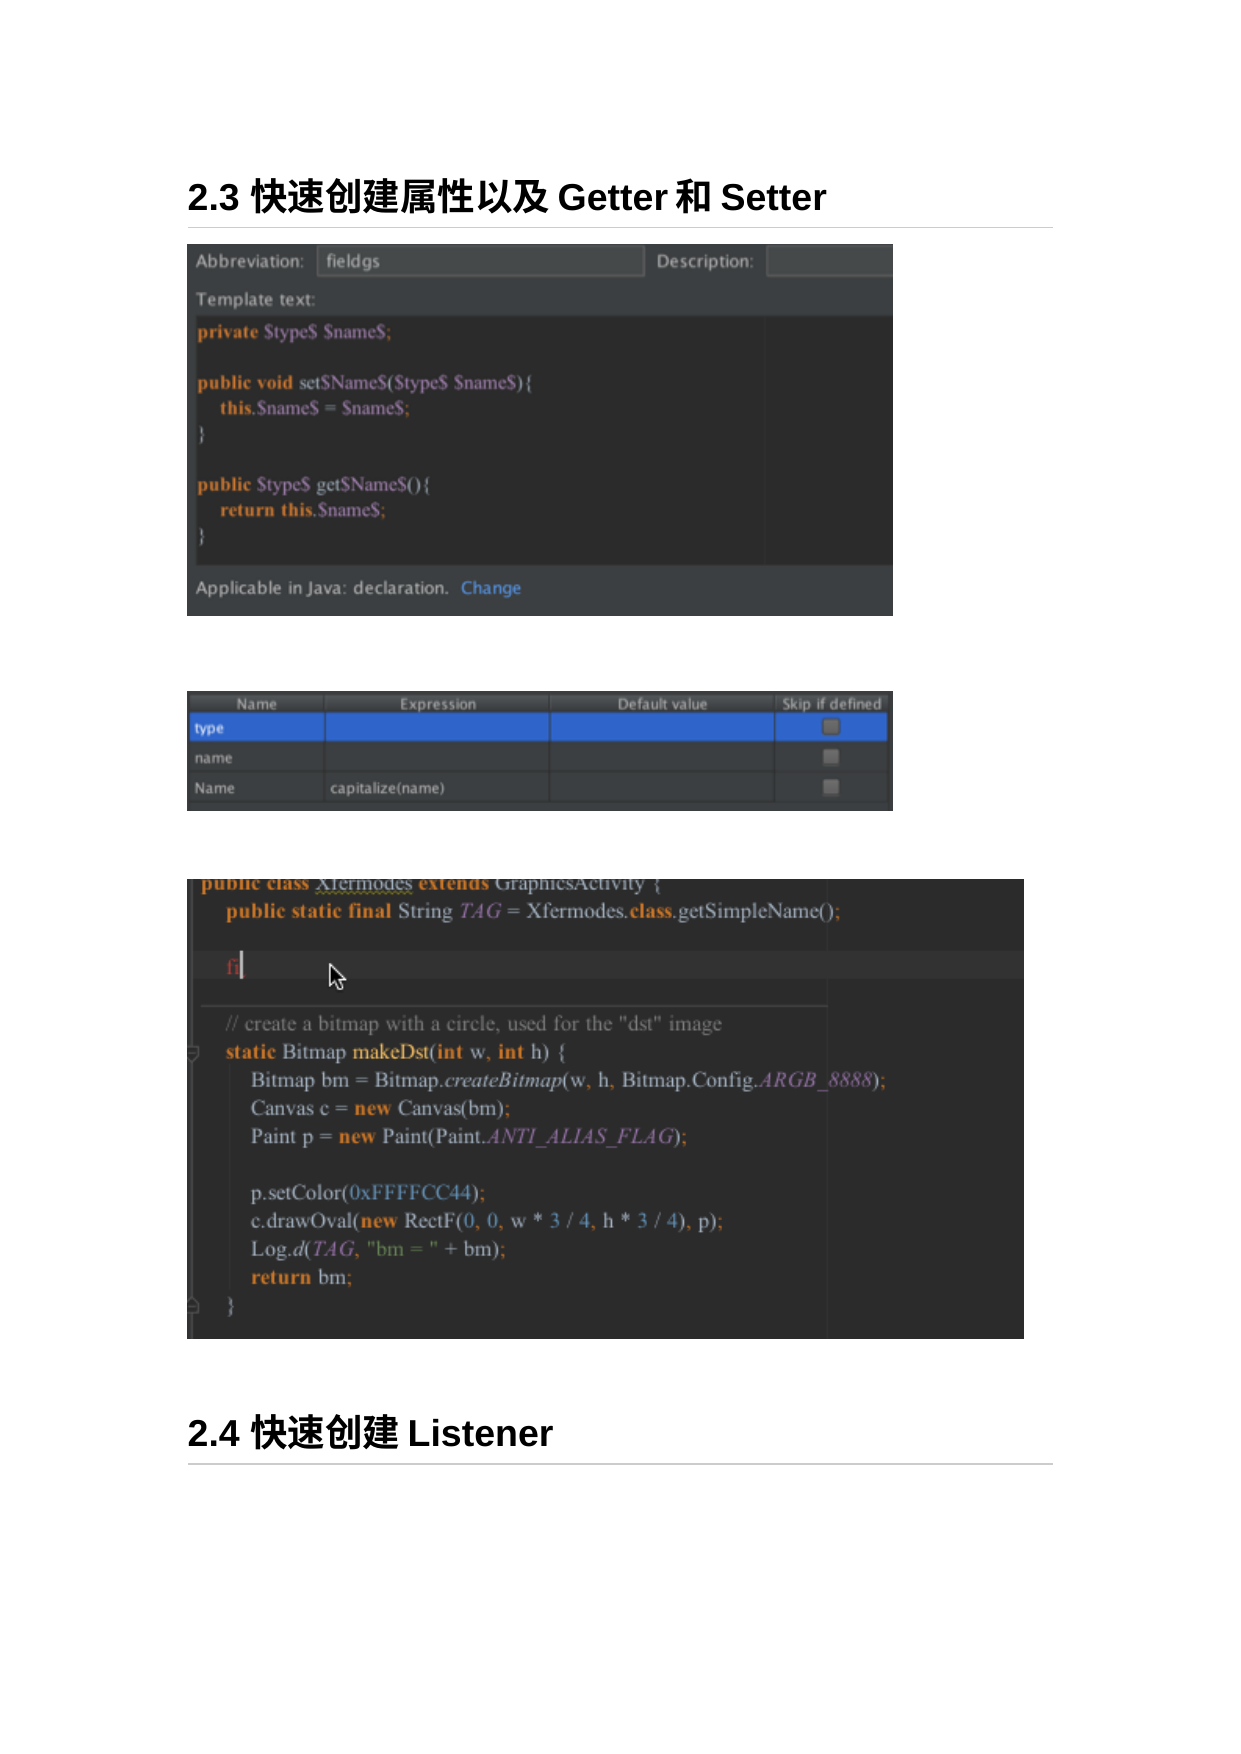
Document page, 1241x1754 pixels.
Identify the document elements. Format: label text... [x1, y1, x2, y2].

picture [187, 244, 893, 616]
text 2.4 快速创建Listener [187, 1398, 1053, 1464]
picture [187, 691, 893, 811]
picture [187, 879, 1024, 1339]
text 2.3 快速创建属性以及Getter和Setter [187, 162, 1053, 228]
